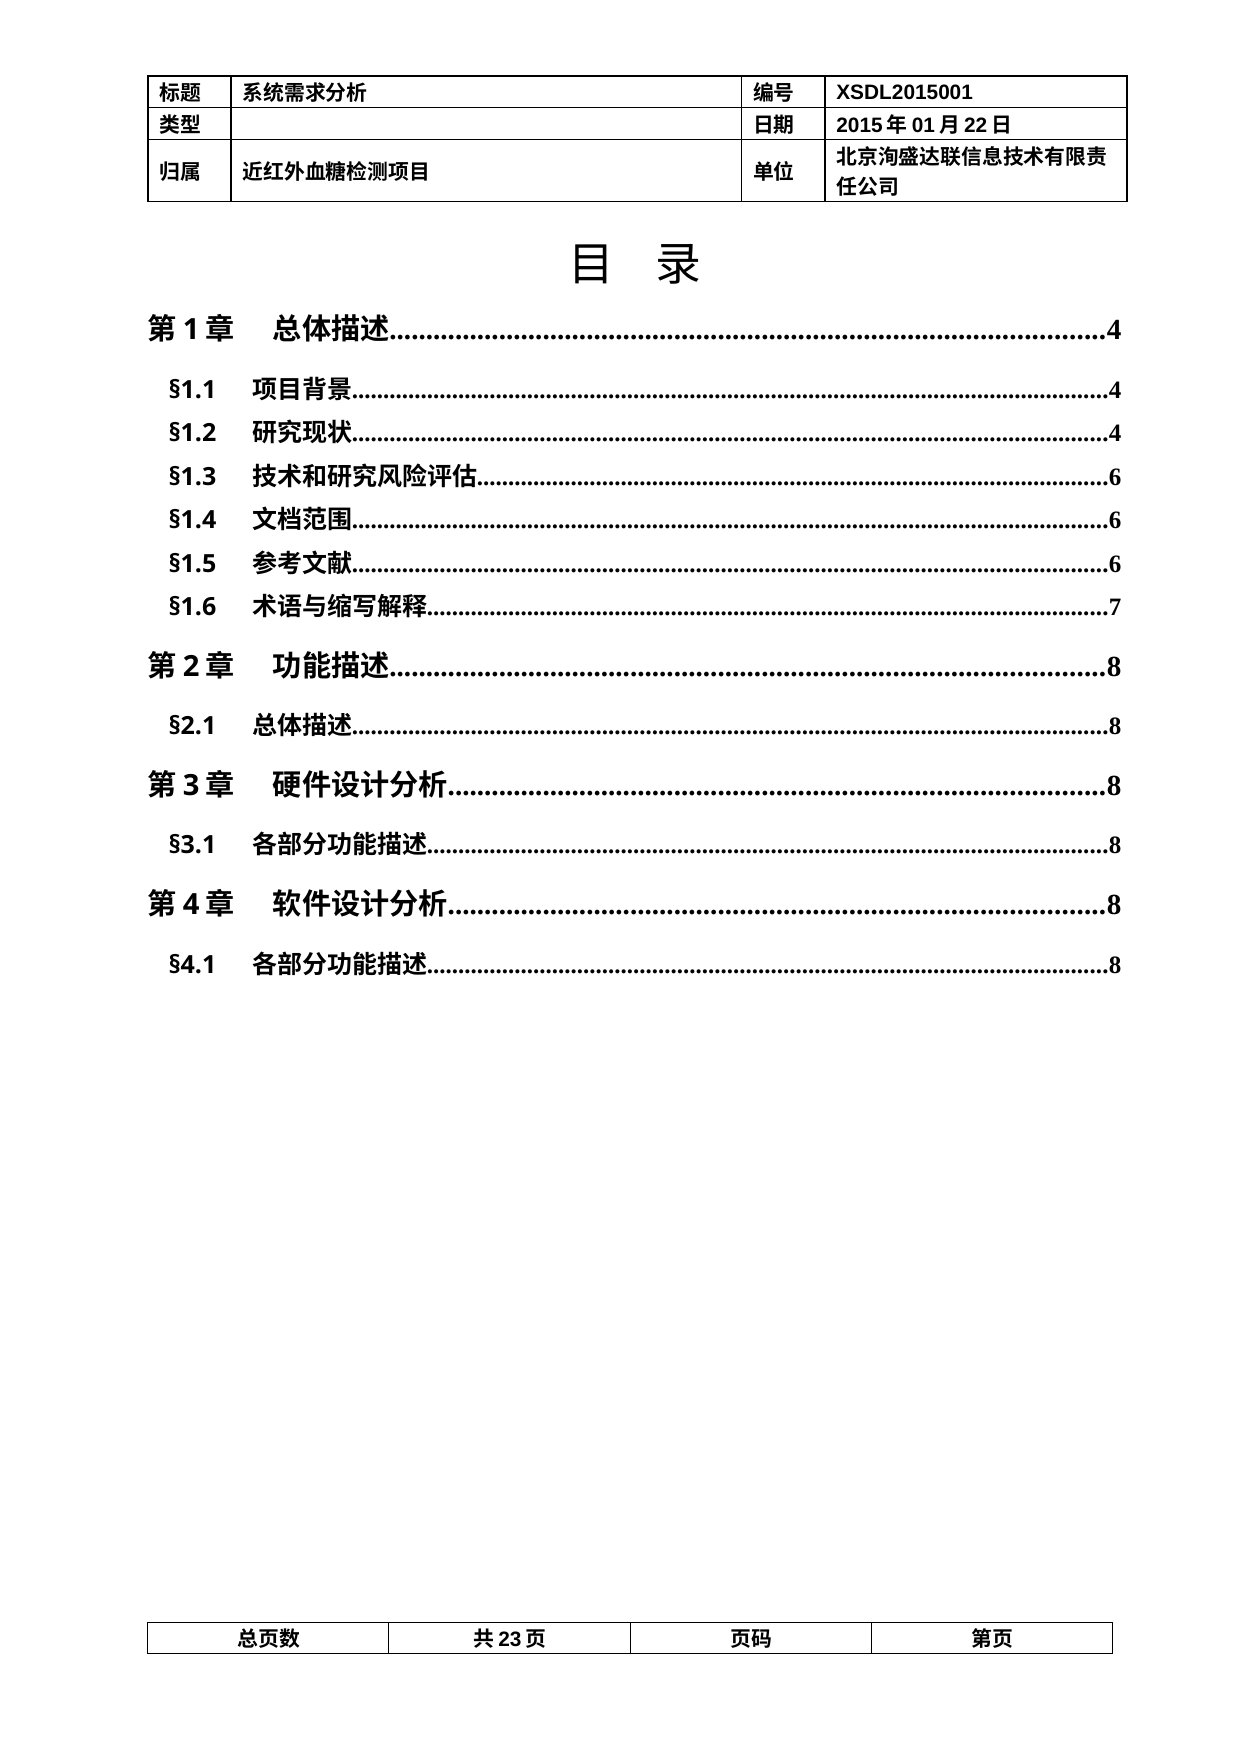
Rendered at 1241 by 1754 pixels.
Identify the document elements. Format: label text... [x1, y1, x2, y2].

text §1.2 研究现状 4 [168, 413, 1122, 449]
text §1.5 参考文献 6 [168, 543, 1122, 579]
text §1.4 文档范围 6 [168, 499, 1122, 536]
text §1.6 术语与缩写解释 7 [168, 586, 1122, 623]
text 目 录 [148, 227, 1122, 293]
text 第4章 软件设计分析 8 [148, 881, 1122, 923]
text §1.3 技术和研究风险评估 6 [168, 456, 1122, 492]
text 第2章 功能描述 8 [148, 642, 1122, 685]
text 第1章 总体描述 4 [148, 306, 1122, 348]
text §3.1 各部分功能描述 8 [168, 825, 1122, 861]
text 第3章 硬件设计分析 8 [148, 762, 1122, 804]
text §1.1 项目背景 4 [168, 369, 1122, 406]
text §4.1 各部分功能描述 8 [168, 944, 1122, 981]
text §2.1 总体描述 8 [168, 706, 1122, 742]
